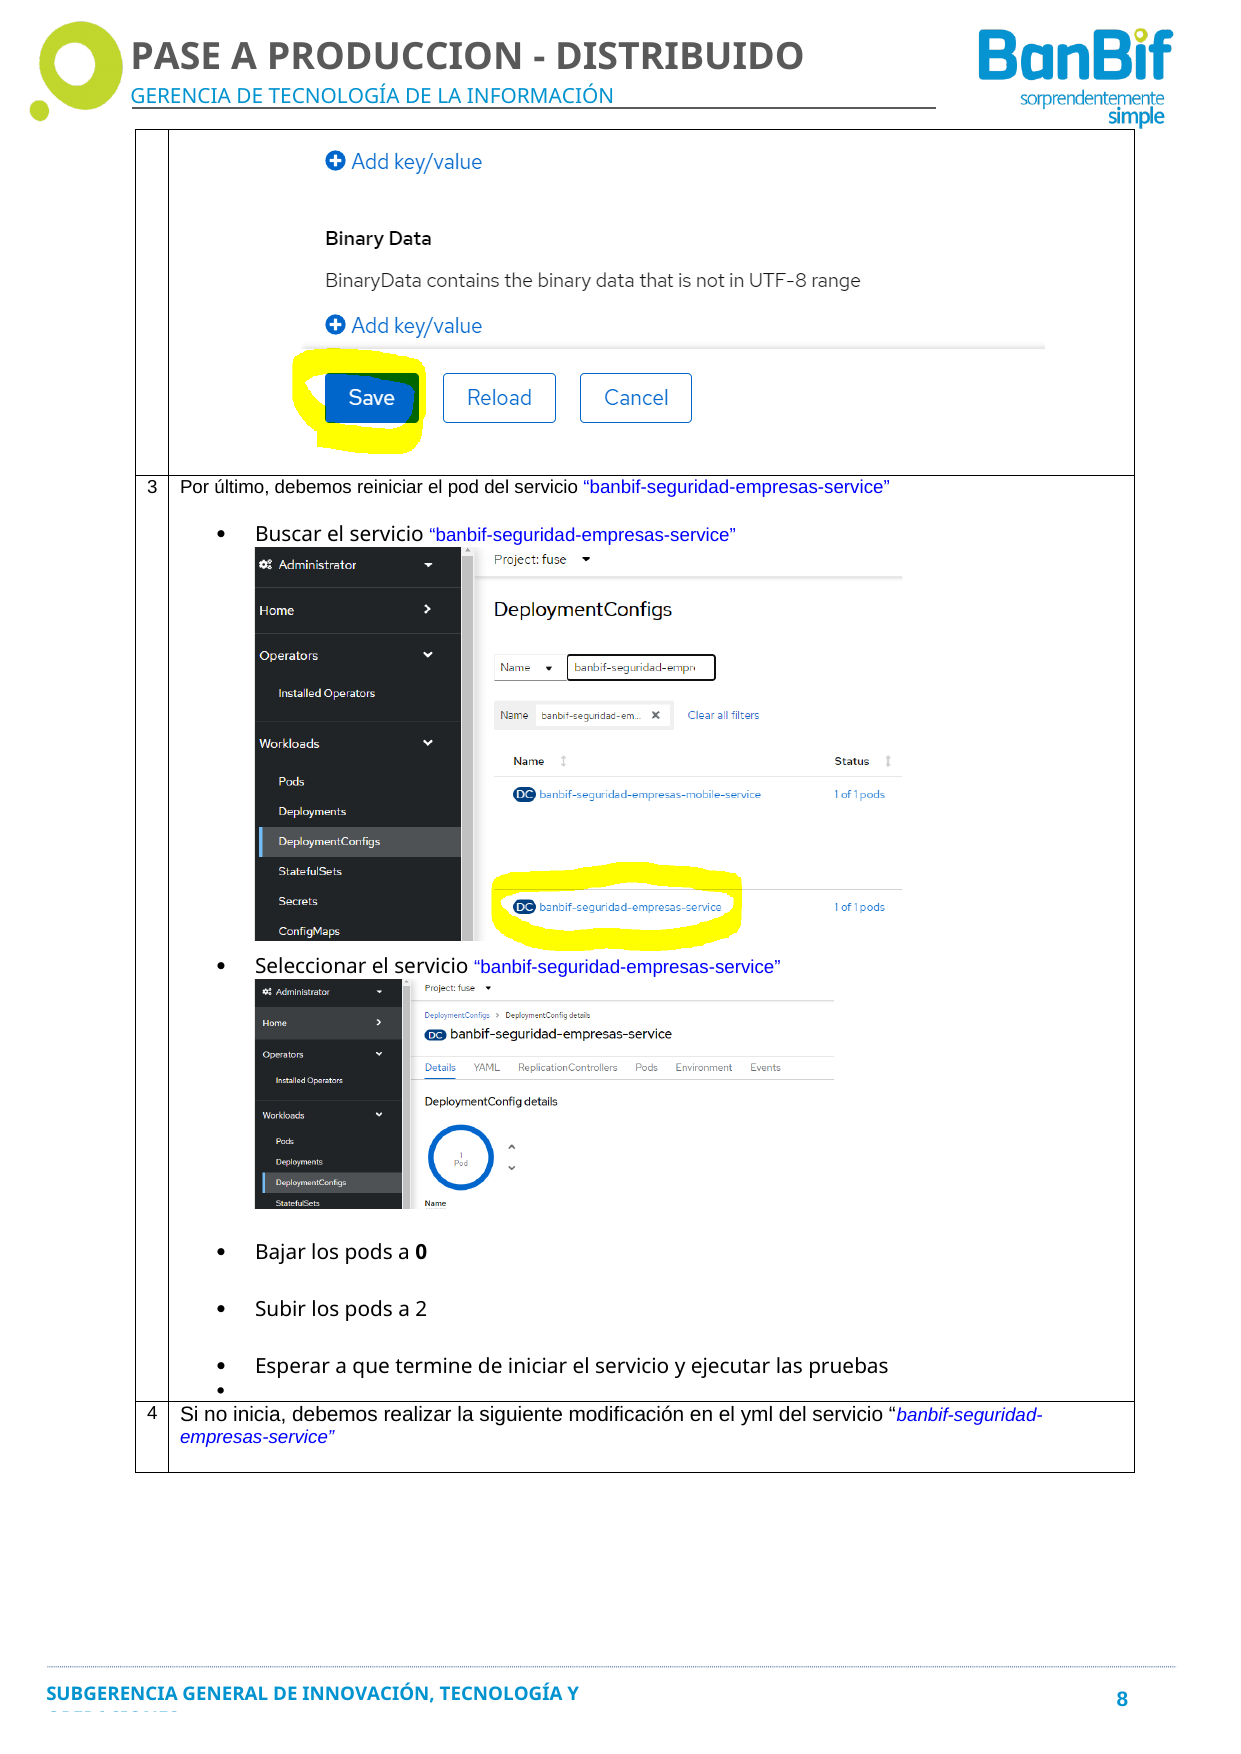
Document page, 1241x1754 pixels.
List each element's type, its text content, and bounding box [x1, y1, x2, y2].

picture [975, 16, 1177, 138]
table_cell 4 [136, 1402, 168, 1472]
picture [254, 547, 903, 951]
picture [292, 130, 1045, 454]
picture [254, 979, 835, 1209]
picture [23, 14, 133, 130]
table_cell Si no inicia, debemos realizar la siguiente modificación en el yml del servicio “banbif-seguridad-empresas-service” [169, 1402, 1134, 1472]
table_cell 3 [136, 476, 168, 1401]
table_cell Por último, debemos reiniciar el pod del servicio “banbif-seguridad-empresas-service” Buscar el servicio “banbif-seguridad-empresas-service” Seleccionar el servicio “banbif-seguridad-empresas-service” Bajar los pods a 0 Subir los pods a 2 Esperar a que termine de iniciar el servicio y ejecutar las pruebas [169, 476, 1134, 1401]
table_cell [169, 130, 1134, 475]
table_cell 2 [136, 130, 168, 475]
